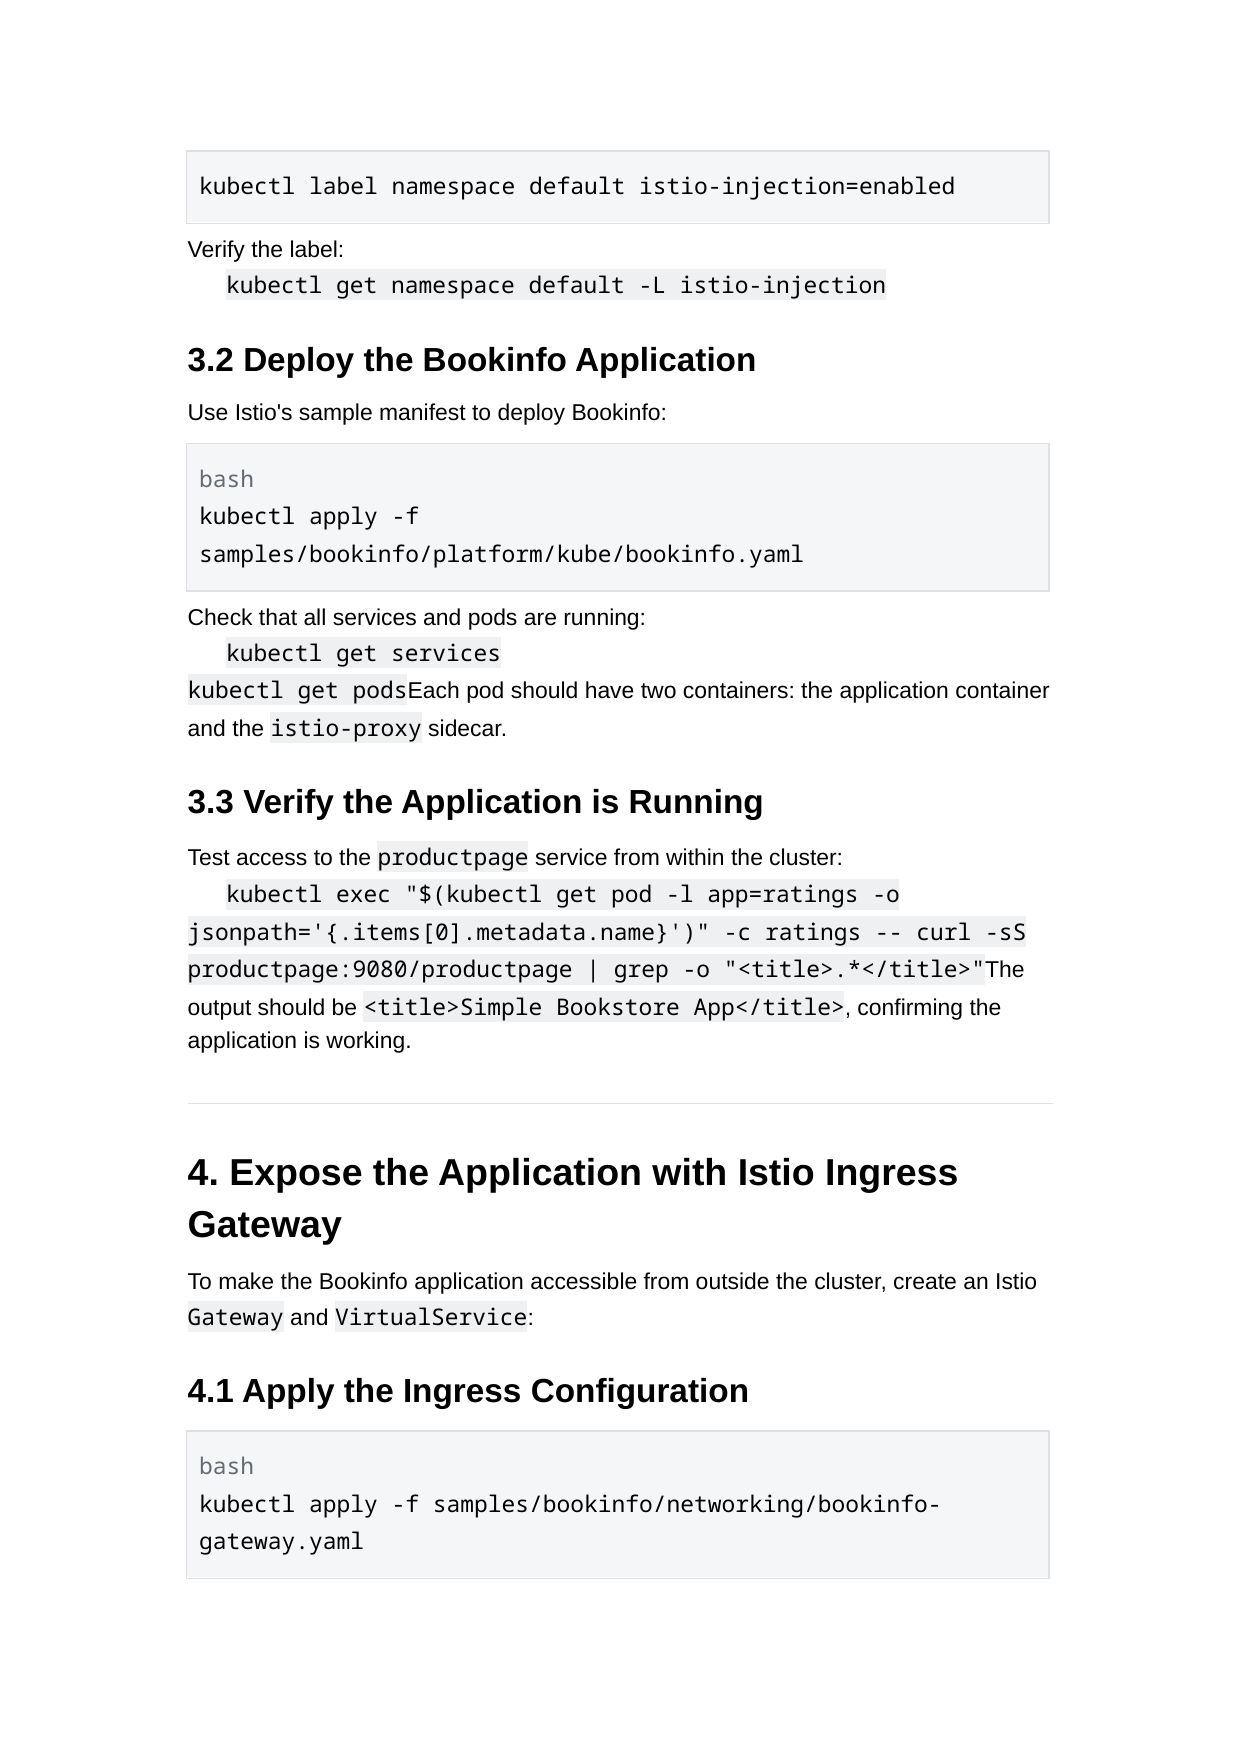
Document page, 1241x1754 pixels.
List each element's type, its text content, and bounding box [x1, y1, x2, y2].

text Check that all services and pods are running: kubectl get services kubectl get podsEach pod should have two containers: the application container and the istio-proxy sidecar. [187, 604, 1053, 743]
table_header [187, 152, 1048, 222]
text Use Istio's sample manifest to deploy Bookinfo: [187, 398, 1053, 425]
text Verify the label: kubectl get namespace default -L istio-injection [187, 236, 1053, 300]
text 3.2 Deploy the Bookinfo Application [187, 340, 1053, 378]
table_header bash kubectl apply -f samples/bookinfo/platform/kube/bookinfo.yaml [187, 444, 1048, 590]
text 3.3 Verify the Application is Running [187, 782, 1053, 821]
text 4.1 Apply the Ingress Configuration [187, 1371, 1053, 1410]
text Test access to the productpage service from within the cluster: kubectl exec "$(kubectl get pod -l app=ratings -o jsonpath='{.items[0].metadata.name}')" -c ratings -- curl -sS productpage:9080/productpage | grep -o "<title>.*</title>"The output should be <title>Simple Bookstore App</title>, confirming the application is working. [187, 841, 1053, 1054]
text 4. Expose the Application with Istio Ingress Gateway [187, 1150, 1053, 1245]
text To make the Bookinfo application accessible from outside the cluster, create an Istio Gateway and VirtualService: [187, 1268, 1053, 1332]
table_header bash kubectl apply -f samples/bookinfo/networking/bookinfo-gateway.yaml [187, 1432, 1048, 1577]
